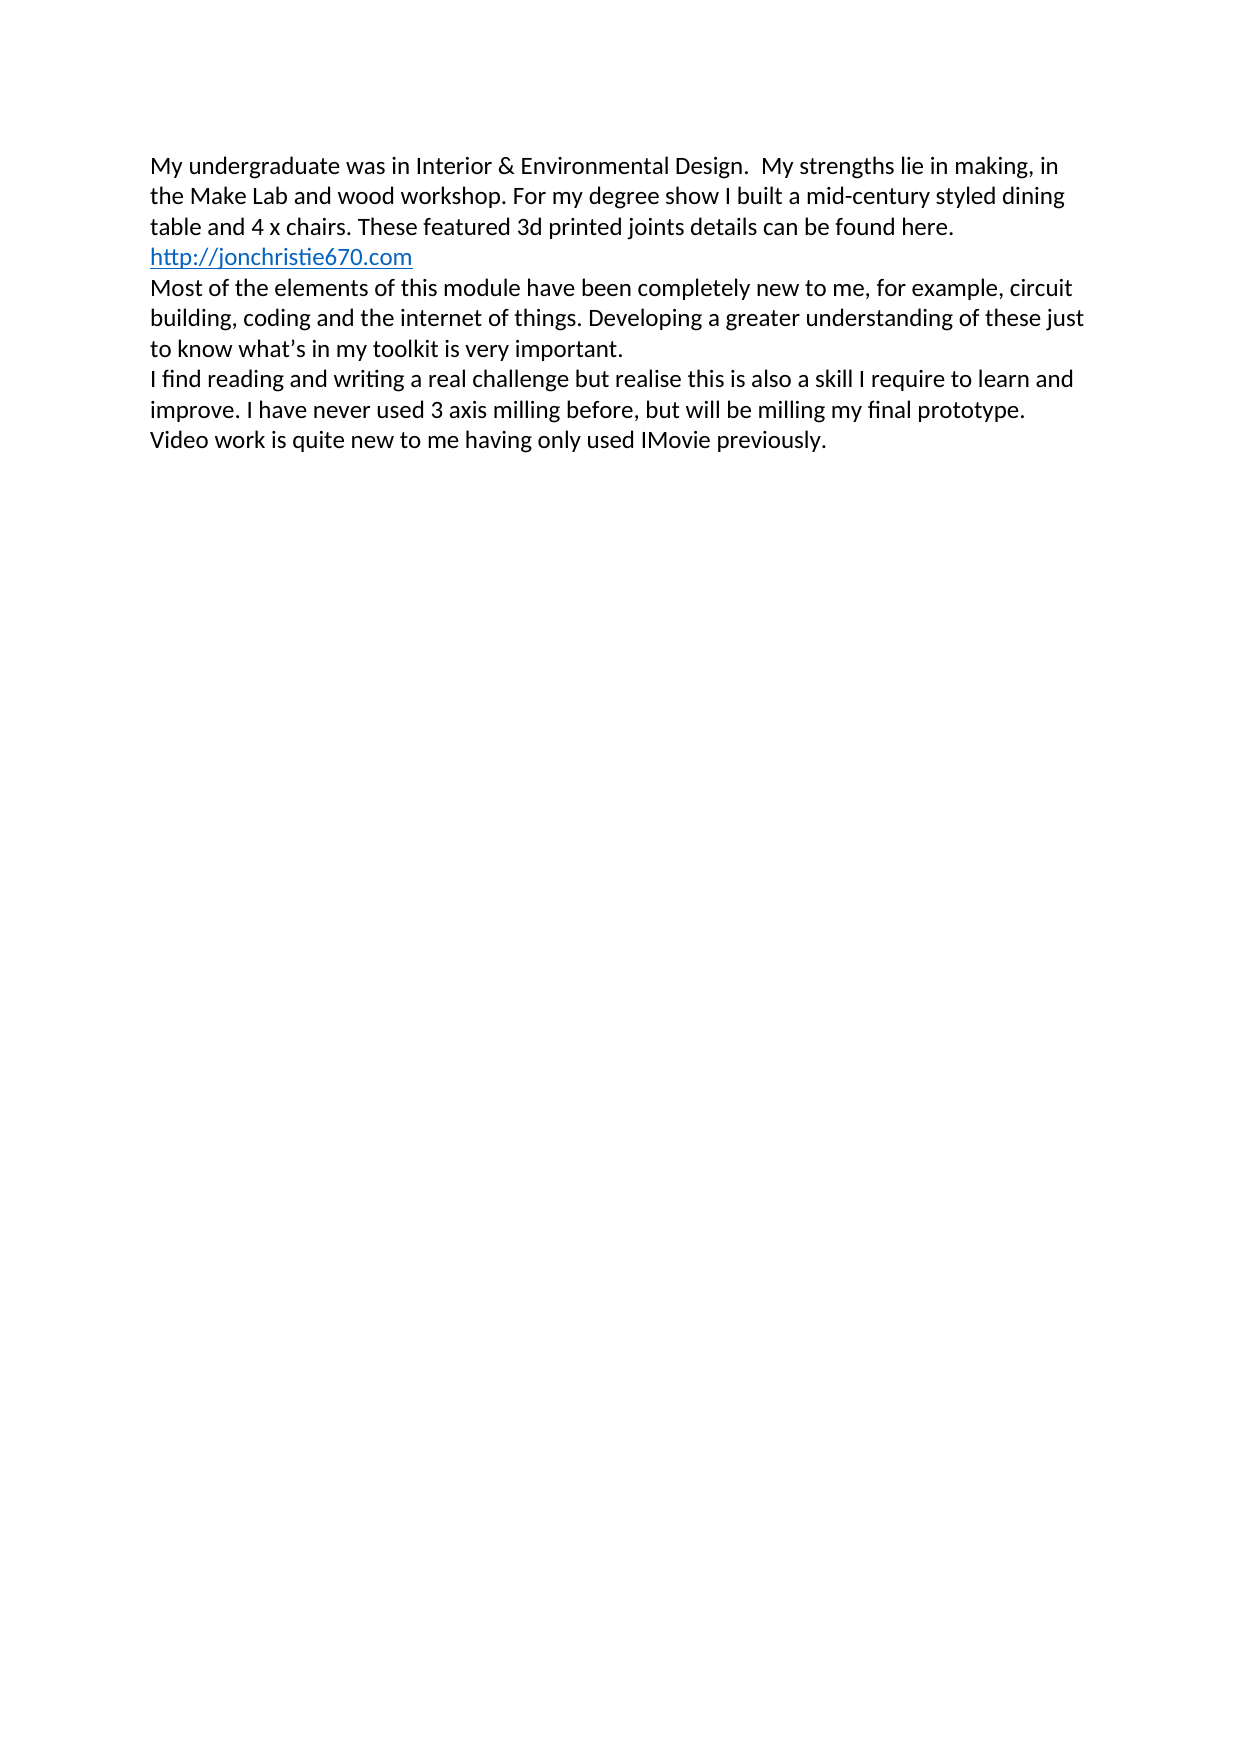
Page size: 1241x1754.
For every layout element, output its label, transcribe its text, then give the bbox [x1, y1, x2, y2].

text Most of the elements of this module have been completely new to me, for example, circuit building, coding and the internet of things. Developing a greater understanding of these just to know what’s in my toolkit is very important. [150, 272, 1090, 364]
text I find reading and writing a real challenge but realise this is also a skill I require to learn and improve. I have never used 3 axis milling before, but will be milling my final prototype. [150, 364, 1090, 425]
text Video work is quite new to me having only used IMovie previously. [150, 425, 1090, 455]
text My undergraduate was in Interior & Environmental Design. My strengths lie in making, in the Make Lab and wood workshop. For my degree show I built a mid-century styled dining table and 4 x chairs. These featured 3d printed joints details can be found here. http://jonchristie670.com [150, 150, 1090, 272]
